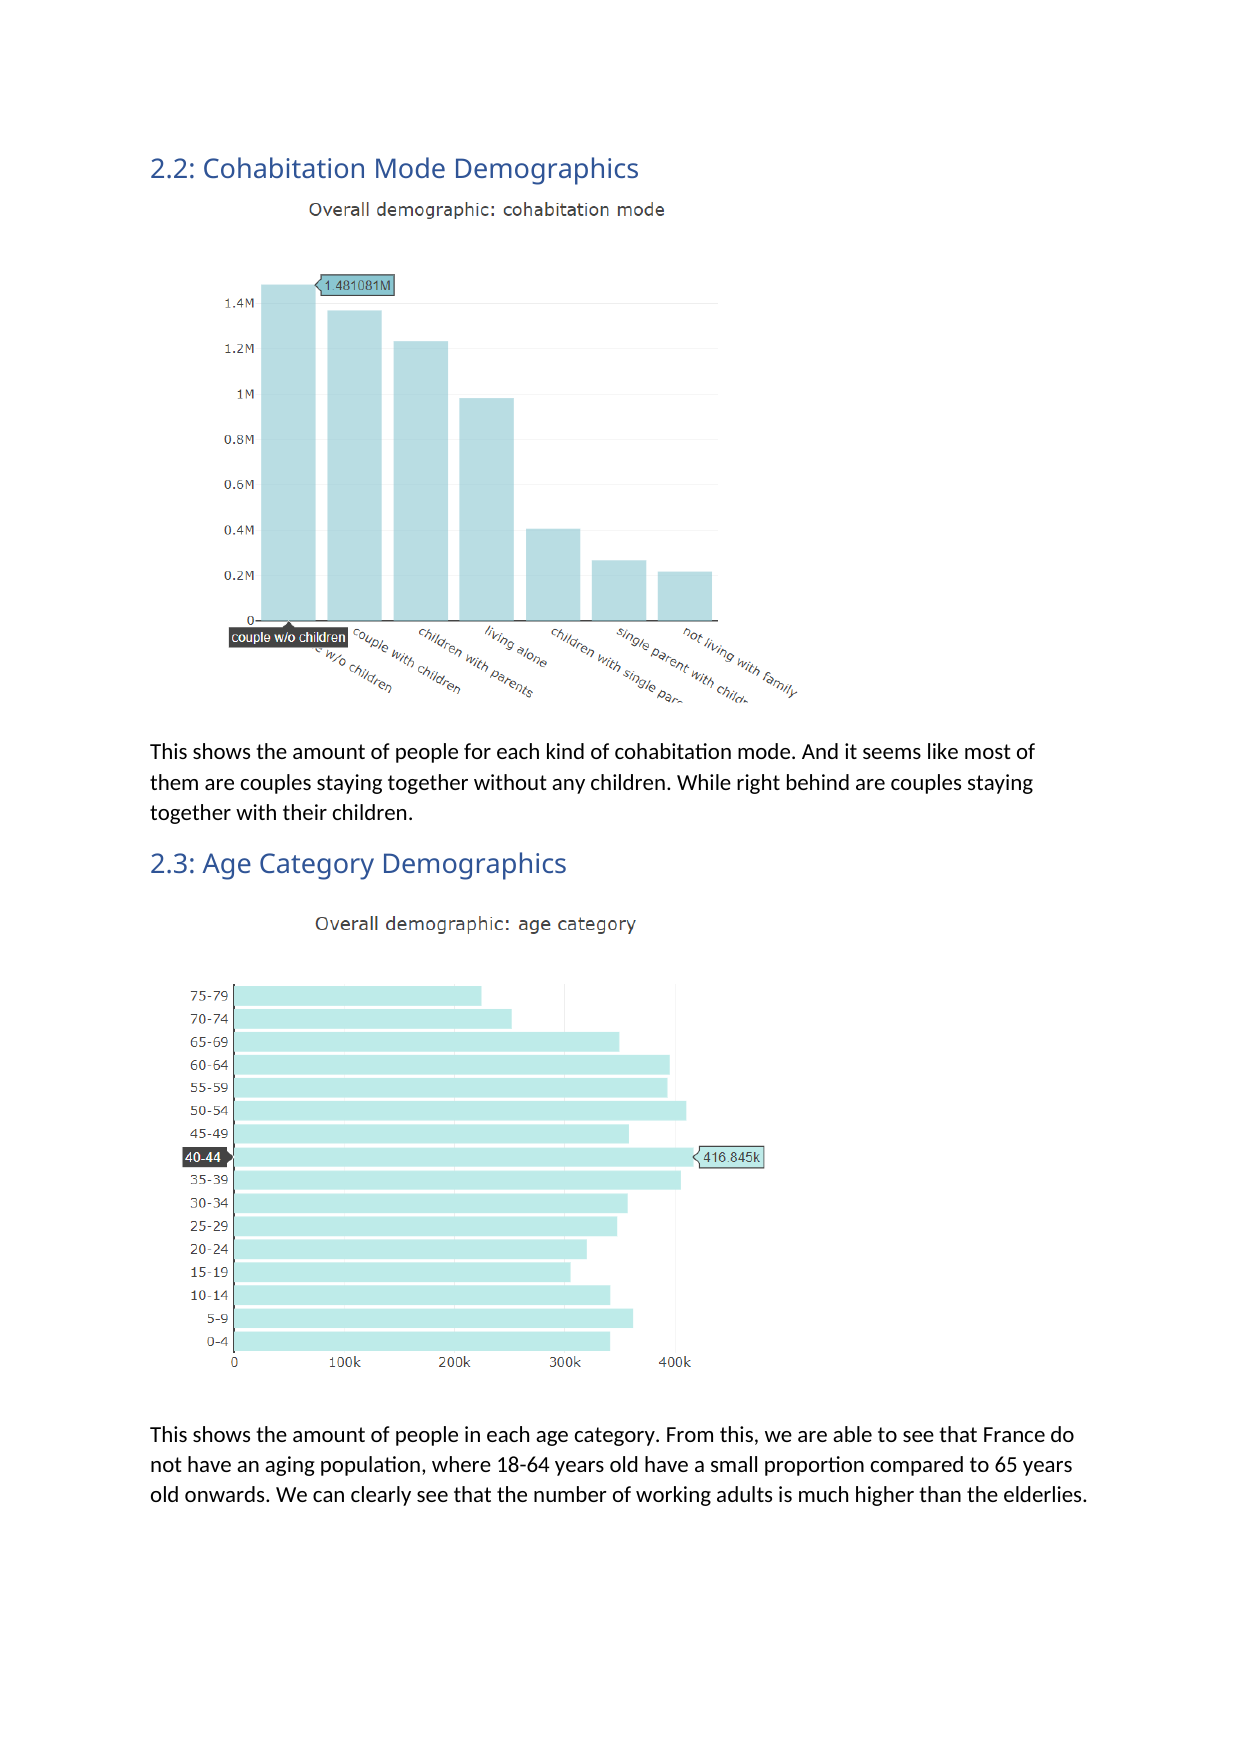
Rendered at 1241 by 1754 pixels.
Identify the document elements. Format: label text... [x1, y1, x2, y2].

text 2.3: Age Category Demographics [150, 845, 1090, 882]
picture [150, 189, 819, 719]
picture [150, 901, 794, 1401]
text This shows the amount of people for each kind of cohabitation mode. And it seems like most of them are couples staying together without any children. While right behind are couples staying together with their children. [150, 737, 1090, 826]
text This shows the amount of people in each age category. From this, we are able to see that France do not have an aging population, where 18-64 years old have a small proportion compared to 65 years old onwards. We can clearly see that the number of working adults is much higher than the elderlies. [150, 1420, 1090, 1508]
subtitle 2.2: Cohabitation Mode Demographics [150, 150, 1090, 187]
